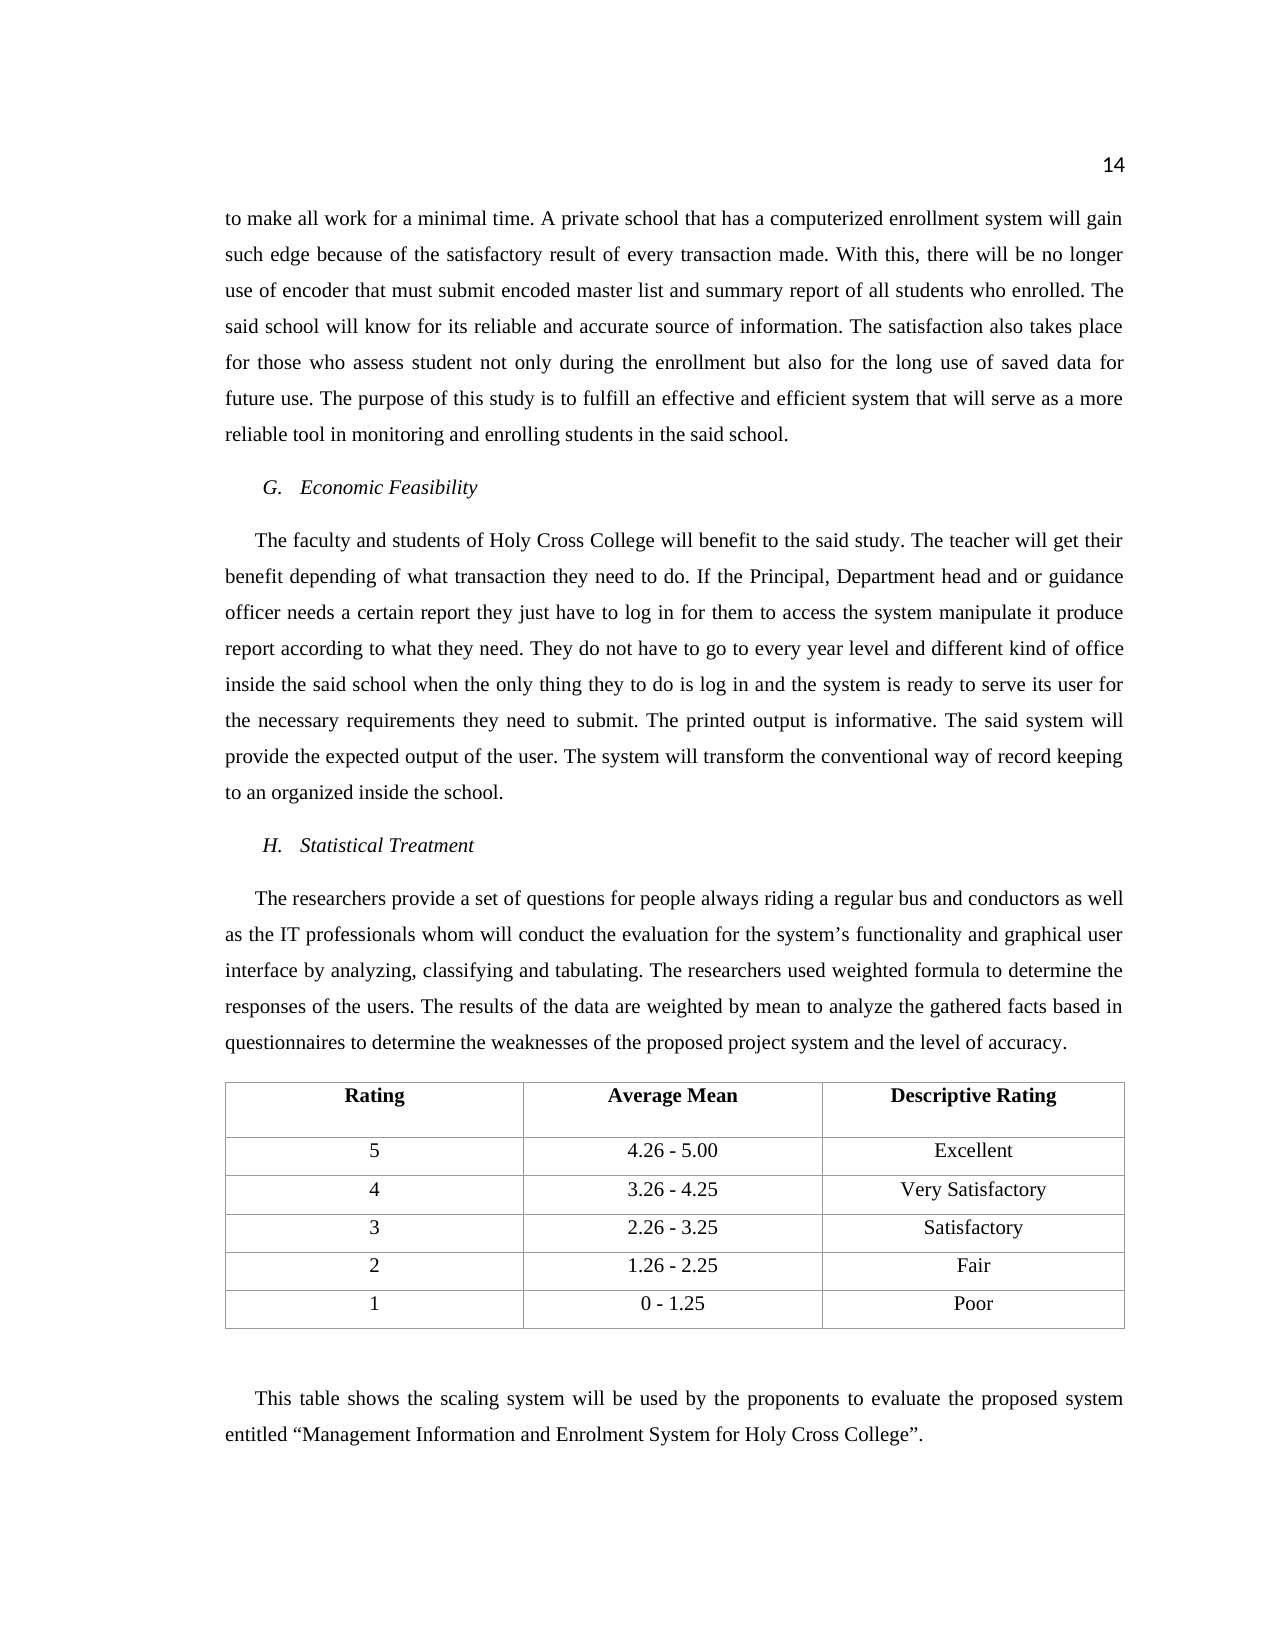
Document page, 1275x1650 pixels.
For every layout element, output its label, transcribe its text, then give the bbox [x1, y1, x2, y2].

table_header Rating [226, 1083, 523, 1137]
table_cell 3 [226, 1215, 523, 1252]
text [225, 206, 1125, 446]
table_cell 2 [226, 1253, 523, 1290]
table_cell 0 - 1.25 [524, 1291, 822, 1328]
table_cell Fair [823, 1253, 1124, 1290]
table_cell 1.26 - 2.25 [524, 1253, 822, 1290]
table_cell Very Satisfactory [823, 1176, 1124, 1214]
text The researchers provide a set of questions for people always riding a regular bus and conductors as well as the IT professionals whom will conduct the evaluation for the system’s functionality and graphical user interface by analyzing, classifying and tabulating. The researchers used weighted formula to determine the responses of the users. The results of the data are weighted by mean to analyze the gathered facts based in questionnaires to determine the weaknesses of the proposed project system and the level of accuracy. [225, 885, 1125, 1054]
list Statistical Treatment [262, 833, 1125, 857]
table_cell Excellent [823, 1138, 1124, 1175]
table_header Average Mean [524, 1083, 822, 1137]
table_cell 1 [226, 1291, 523, 1328]
table_cell 4 [226, 1176, 523, 1214]
table_cell 3.26 - 4.25 [524, 1176, 822, 1214]
text This table shows the scaling system will be used by the proponents to evaluate the proposed system entitled “Management Information and Enrolment System for Holy Cross College”. [225, 1386, 1125, 1446]
list Economic Feasibility [262, 475, 1125, 499]
table_header Descriptive Rating [823, 1083, 1124, 1137]
table_cell 5 [226, 1138, 523, 1175]
table_cell 2.26 - 3.25 [524, 1215, 822, 1252]
table_cell Satisfactory [823, 1215, 1124, 1252]
text The faculty and students of Holy Cross College will benefit to the said study. The teacher will get their benefit depending of what transaction they need to do. If the Principal, Department head and or guidance officer needs a certain report they just have to log in for them to access the system manipulate it produce report according to what they need. They do not have to go to every year level and different kind of office inside the said school when the only thing they to do is log in and the system is ready to serve its user for the necessary requirements they need to submit. The printed output is informative. The said system will provide the expected output of the user. The system will transform the conventional way of record keeping to an organized inside the school. [225, 528, 1125, 804]
table_cell 4.26 - 5.00 [524, 1138, 822, 1175]
table_cell Poor [823, 1291, 1124, 1328]
